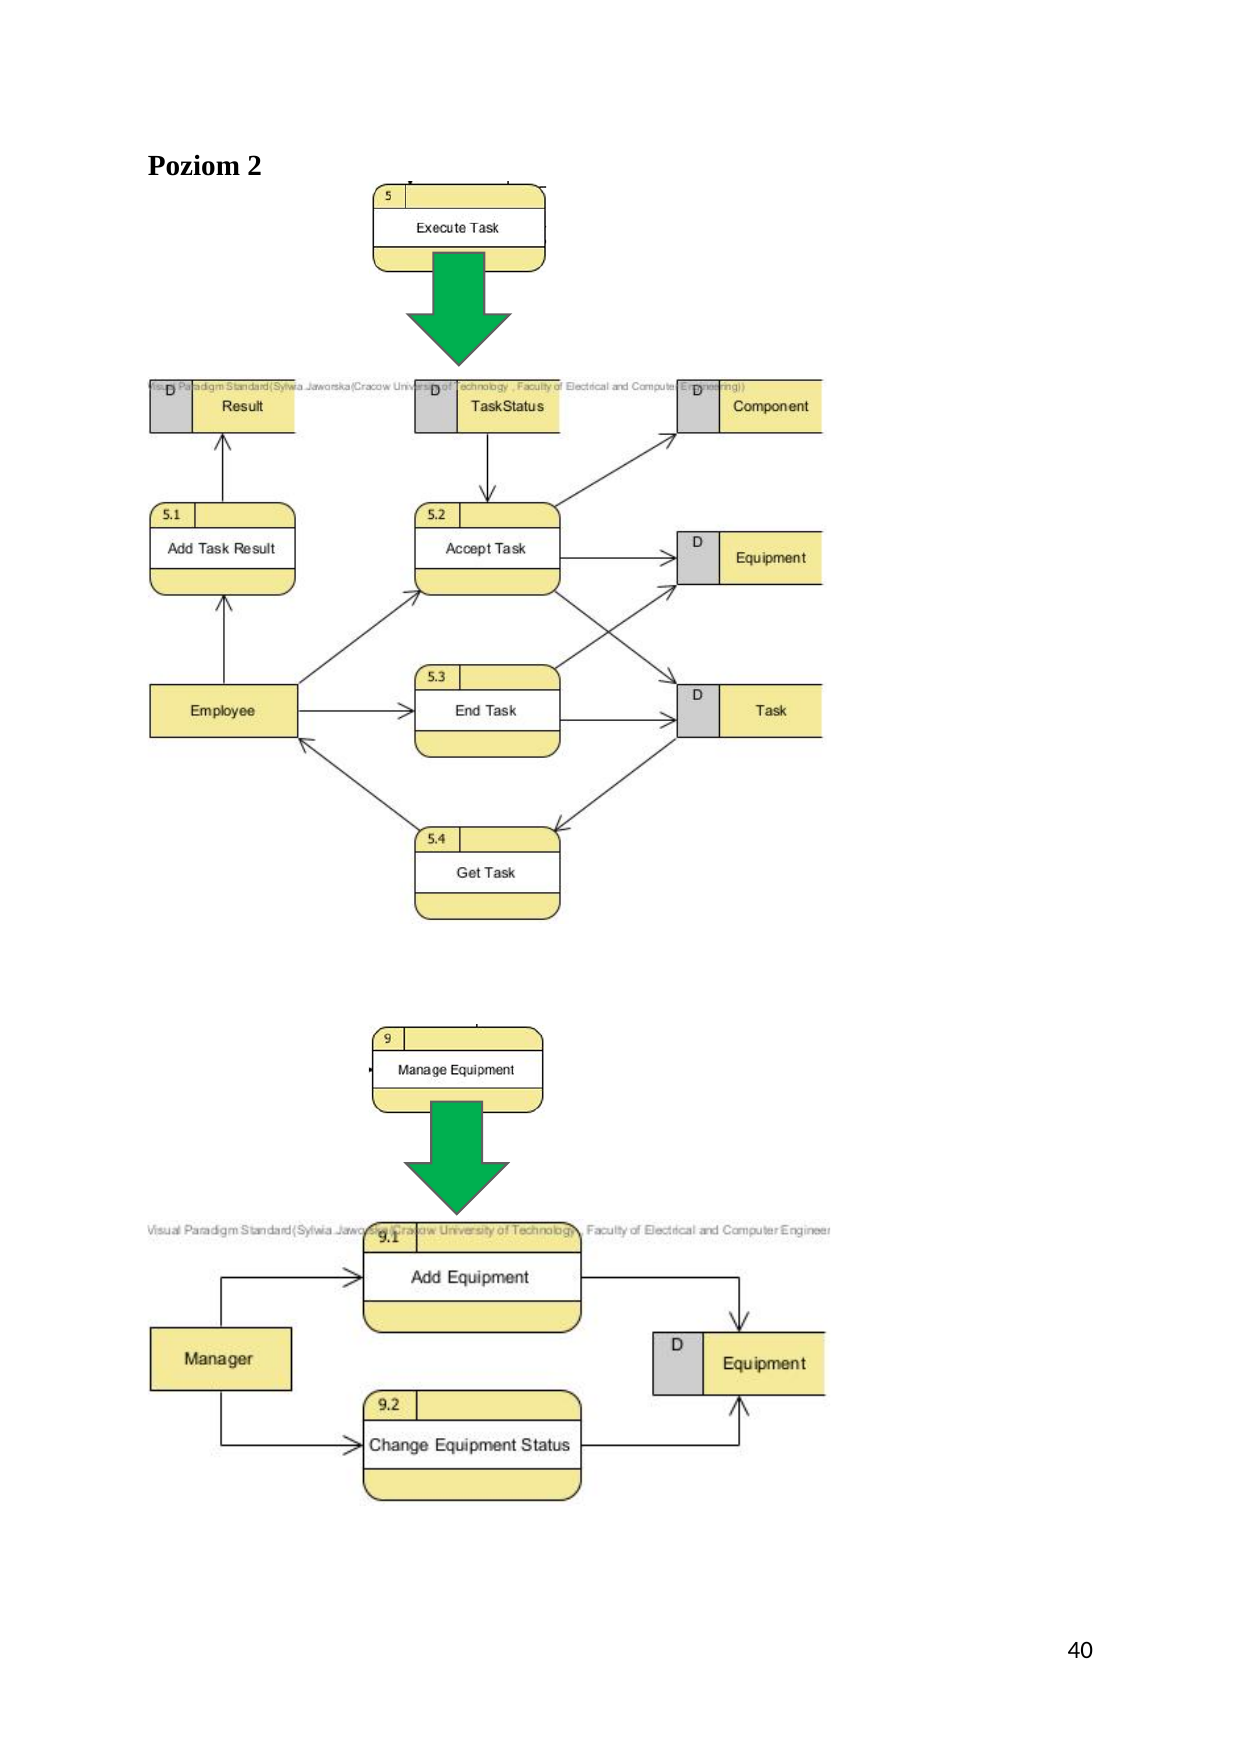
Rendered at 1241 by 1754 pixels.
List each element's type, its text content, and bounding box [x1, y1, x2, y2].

picture [368, 181, 547, 277]
picture [368, 1024, 547, 1119]
picture [147, 377, 827, 924]
text Poziom 2 [148, 148, 1093, 181]
picture [147, 1219, 830, 1506]
